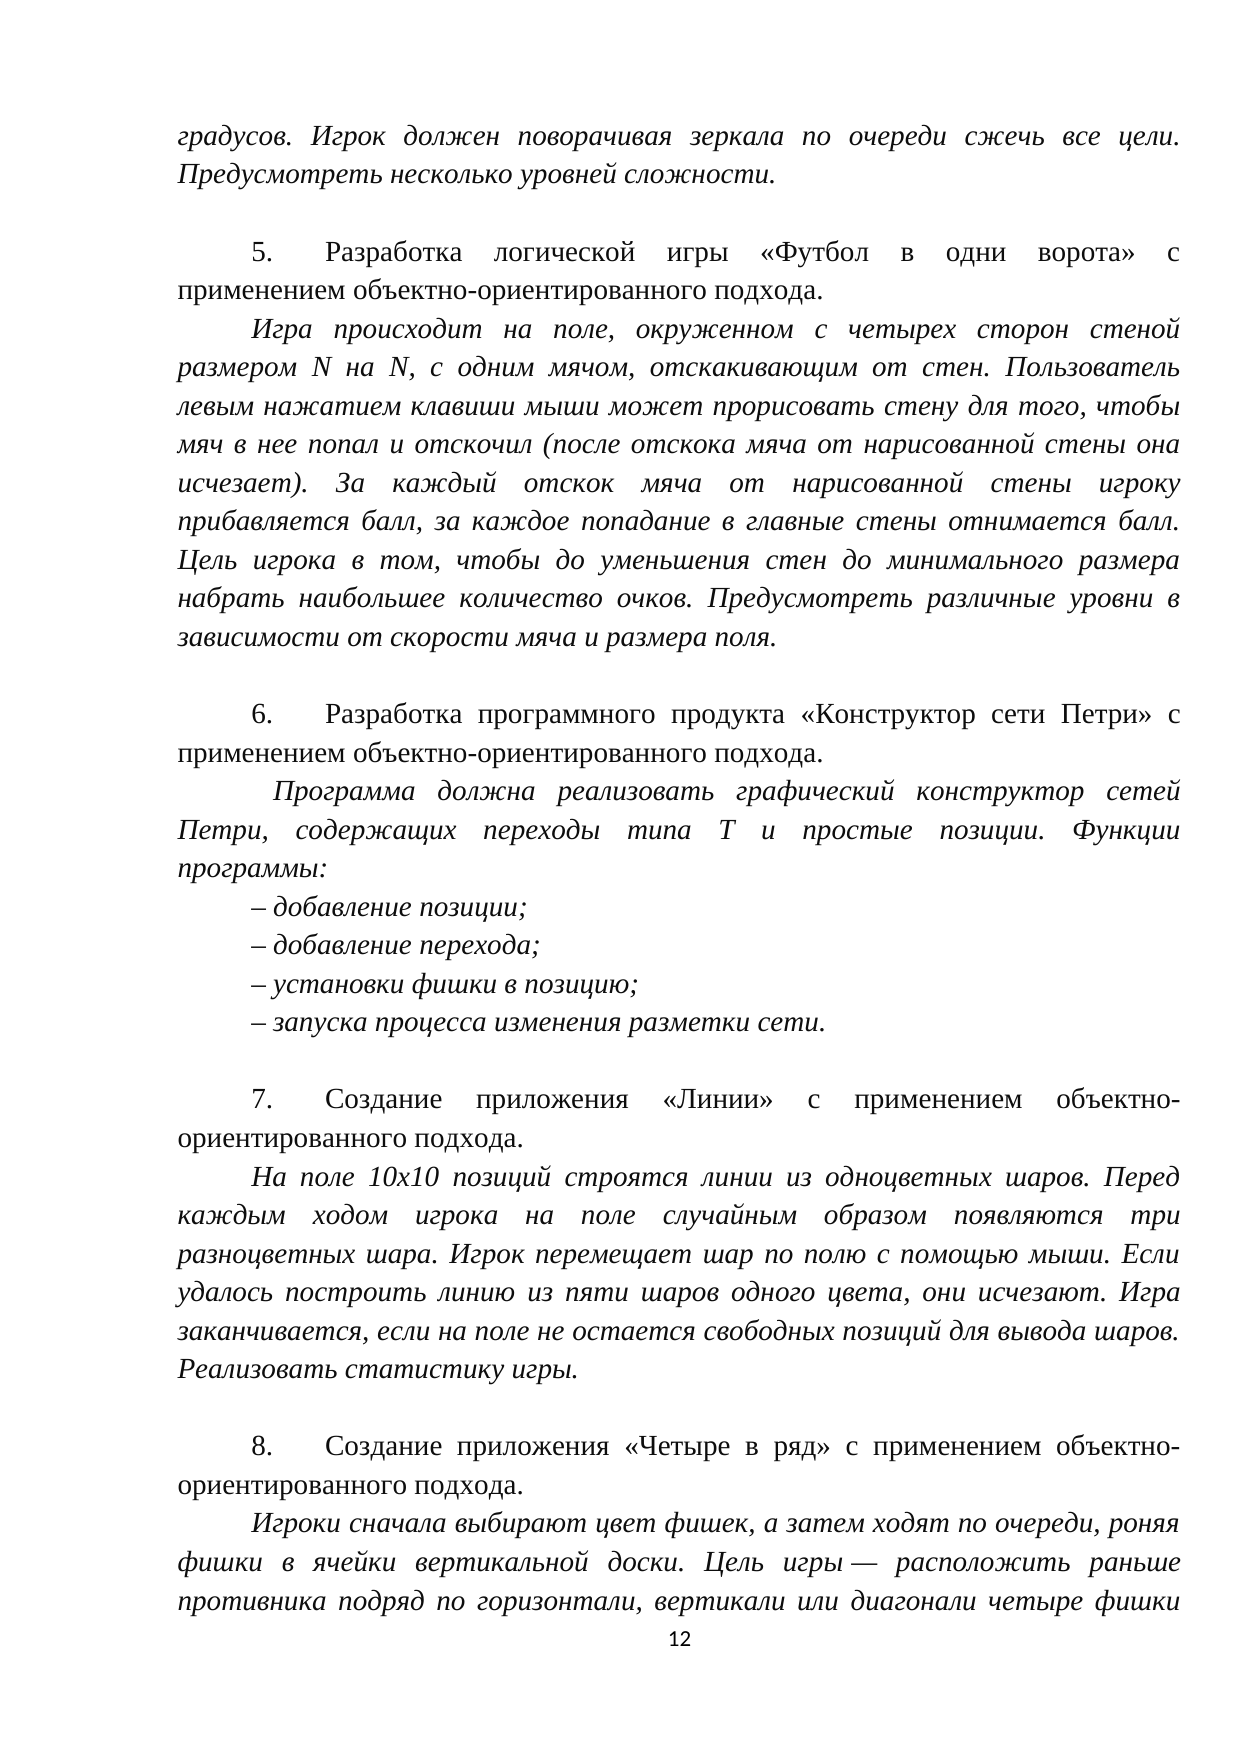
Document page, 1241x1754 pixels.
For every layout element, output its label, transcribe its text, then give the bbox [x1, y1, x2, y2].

text – добавление позиции; [177, 889, 1181, 922]
text – установки фишки в позицию; [177, 966, 1181, 999]
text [177, 1506, 1181, 1616]
text Программа должна реализовать графический конструктор сетей Петри, содержащих переходы типа Т и простые позиции. Функции программы: [177, 773, 1181, 884]
text – добавление перехода; [177, 927, 1181, 961]
list Разработка программного продукта «Конструктор сети Петри» с применением объектно-ориентированного подхода. [177, 696, 1181, 768]
text Игра происходит на поле, окруженном с четырех сторон стеной размером N на N, с одним мячом, отскакивающим от стен. Пользователь левым нажатием клавиши мыши может прорисовать стену для того, чтобы мяч в нее попал и отскочил (после отскока мяча от нарисованной стены она исчезает). За каждый отскок мяча от нарисованной стены игроку прибавляется балл, за каждое попадание в главные стены отнимается балл. Цель игрока в том, чтобы до уменьшения стен до минимального размера набрать наибольшее количество очков. Предусмотреть различные уровни в зависимости от скорости мяча и размера поля. [177, 311, 1181, 653]
text – запуска процесса изменения разметки сети. [177, 1004, 1181, 1038]
list Создание приложения «Линии» с применением объектно-ориентированного подхода. [177, 1082, 1181, 1154]
list Создание приложения «Четыре в ряд» с применением объектно-ориентированного подхода. [177, 1428, 1181, 1501]
text На поле 10x10 позиций строятся линии из одноцветных шаров. Перед каждым ходом игрока на поле случайным образом появляются три разноцветных шара. Игрок перемещает шар по полю с помощью мыши. Если удалось построить линию из пяти шаров одного цвета, они исчезают. Игра заканчивается, если на поле не остается свободных позиций для вывода шаров. Реализовать статистику игры. [177, 1159, 1181, 1385]
list Разработка логической игры «Футбол в одни ворота» с применением объектно-ориентированного подхода. [177, 234, 1181, 306]
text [177, 118, 1181, 190]
